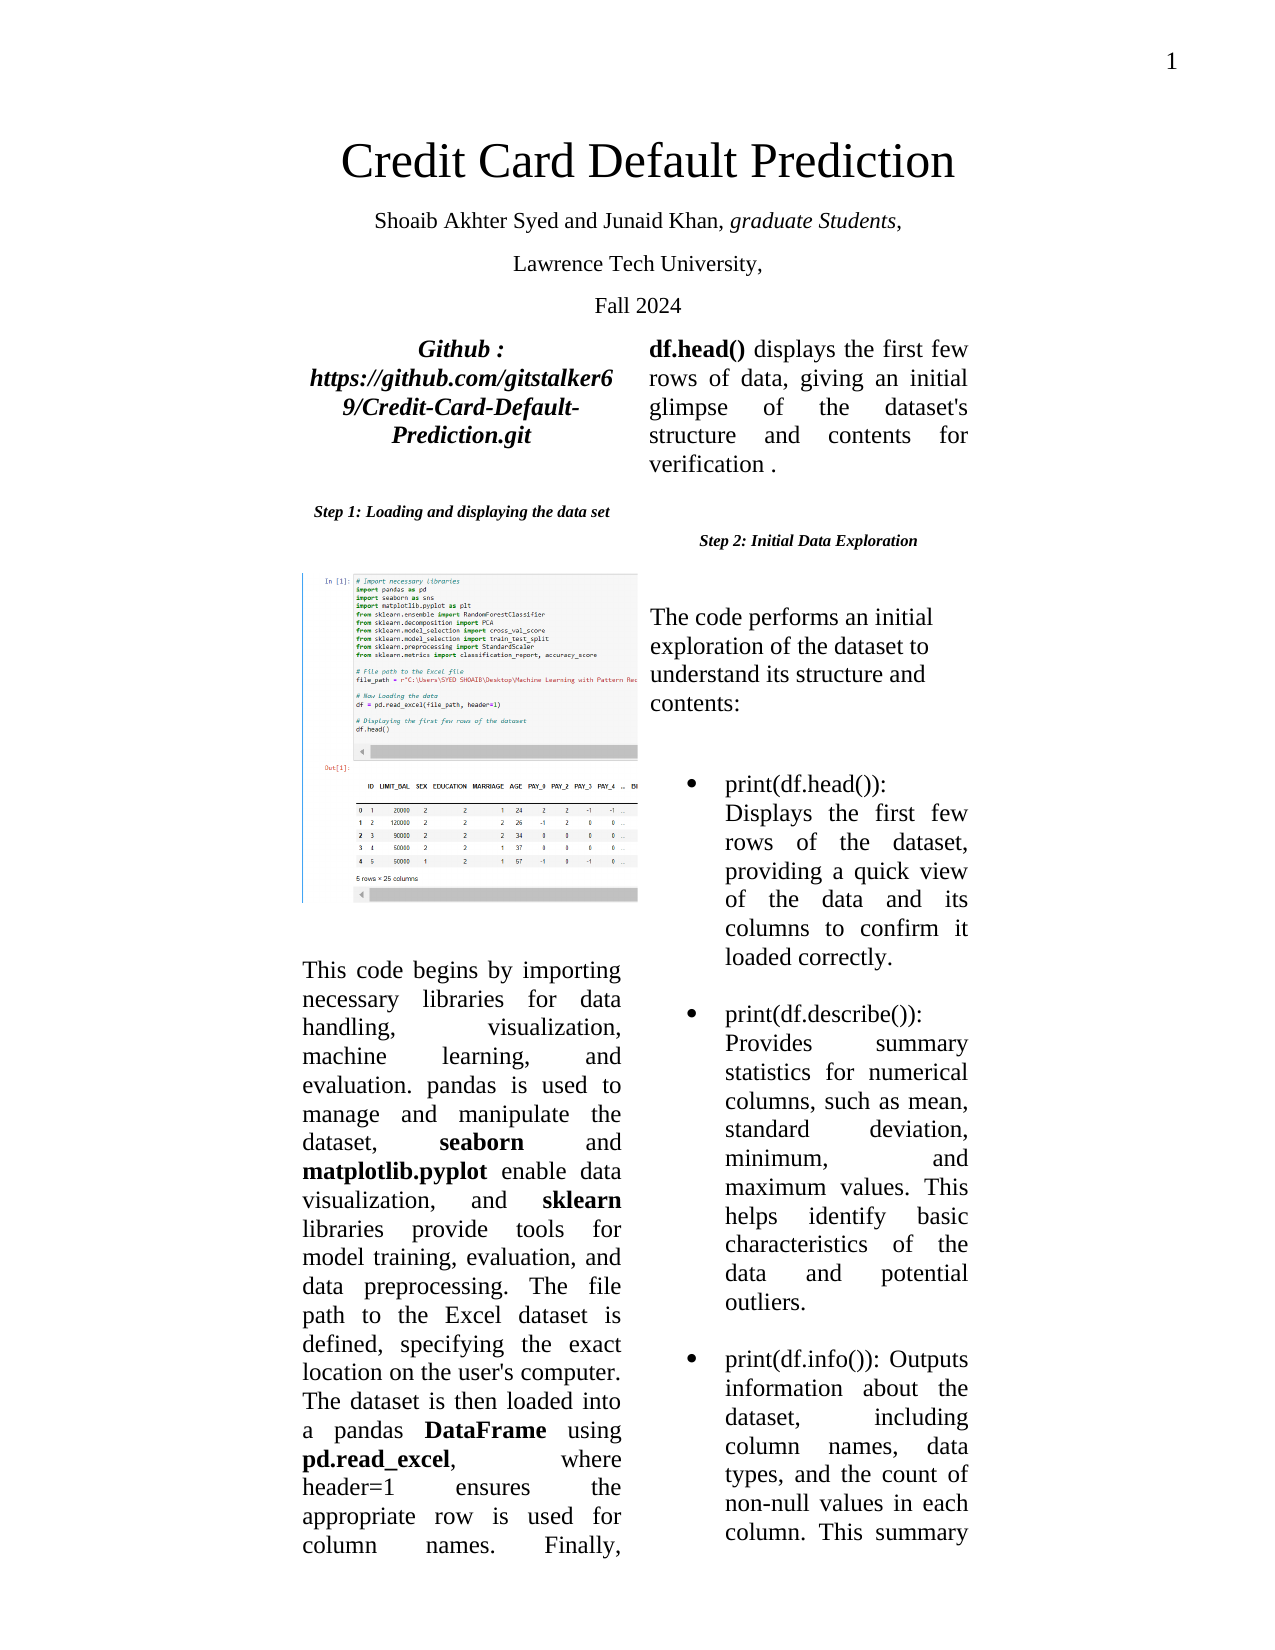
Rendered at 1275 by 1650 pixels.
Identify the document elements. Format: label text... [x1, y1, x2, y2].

text The code performs an initial exploration of the dataset to understand its structure and contents: [650, 602, 968, 717]
picture [302, 573, 638, 903]
text Credit Card Default Prediction [303, 131, 973, 189]
list print(df.head()): Displays the first few rows of the dataset, providing a quick view of the data and its columns to confirm it loaded correctly. [687, 769, 968, 971]
text This code begins by importing necessary libraries for data handling, visualization, machine learning, and evaluation. pandas is used to manage and manipulate the dataset, seaborn and matplotlib.pyplot enable data visualization, and sklearn libraries provide tools for model training, evaluation, and data preprocessing. The file path to the Excel dataset is defined, specifying the exact location on the user's computer. The dataset is then loaded into a pandas DataFrame using pd.read_excel, where header=1 ensures the appropriate row is used for column names. Finally, df.head() displays the first few rows of data, giving an initial glimpse of the dataset's structure and contents for verification . [302, 955, 622, 1559]
text Github : https://github.com/gitstalker69/Credit-Card-Default-Prediction.git [303, 334, 622, 449]
text Step 1: Loading and displaying the data set [303, 502, 622, 521]
text This code begins by importing necessary libraries for data handling, visualization, machine learning, and evaluation. pandas is used to manage and manipulate the dataset, seaborn and matplotlib.pyplot enable data visualization, and sklearn libraries provide tools for model training, evaluation, and data preprocessing. The file path to the Excel dataset is defined, specifying the exact location on the user's computer. The dataset is then loaded into a pandas DataFrame using pd.read_excel, where header=1 ensures the appropriate row is used for column names. Finally, df.head() displays the first few rows of data, giving an initial glimpse of the dataset's structure and contents for verification . [649, 334, 968, 478]
list print(df.describe()): Provides summary statistics for numerical columns, such as mean, standard deviation, minimum, and maximum values. This helps identify basic characteristics of the data and potential outliers. [687, 999, 968, 1316]
text Fall 2024 [303, 292, 973, 318]
text Shoaib Akhter Syed and Junaid Khan, graduate Students, [303, 207, 973, 233]
text Step 2: Initial Data Exploration [650, 531, 968, 550]
text Lawrence Tech University, [303, 249, 973, 276]
